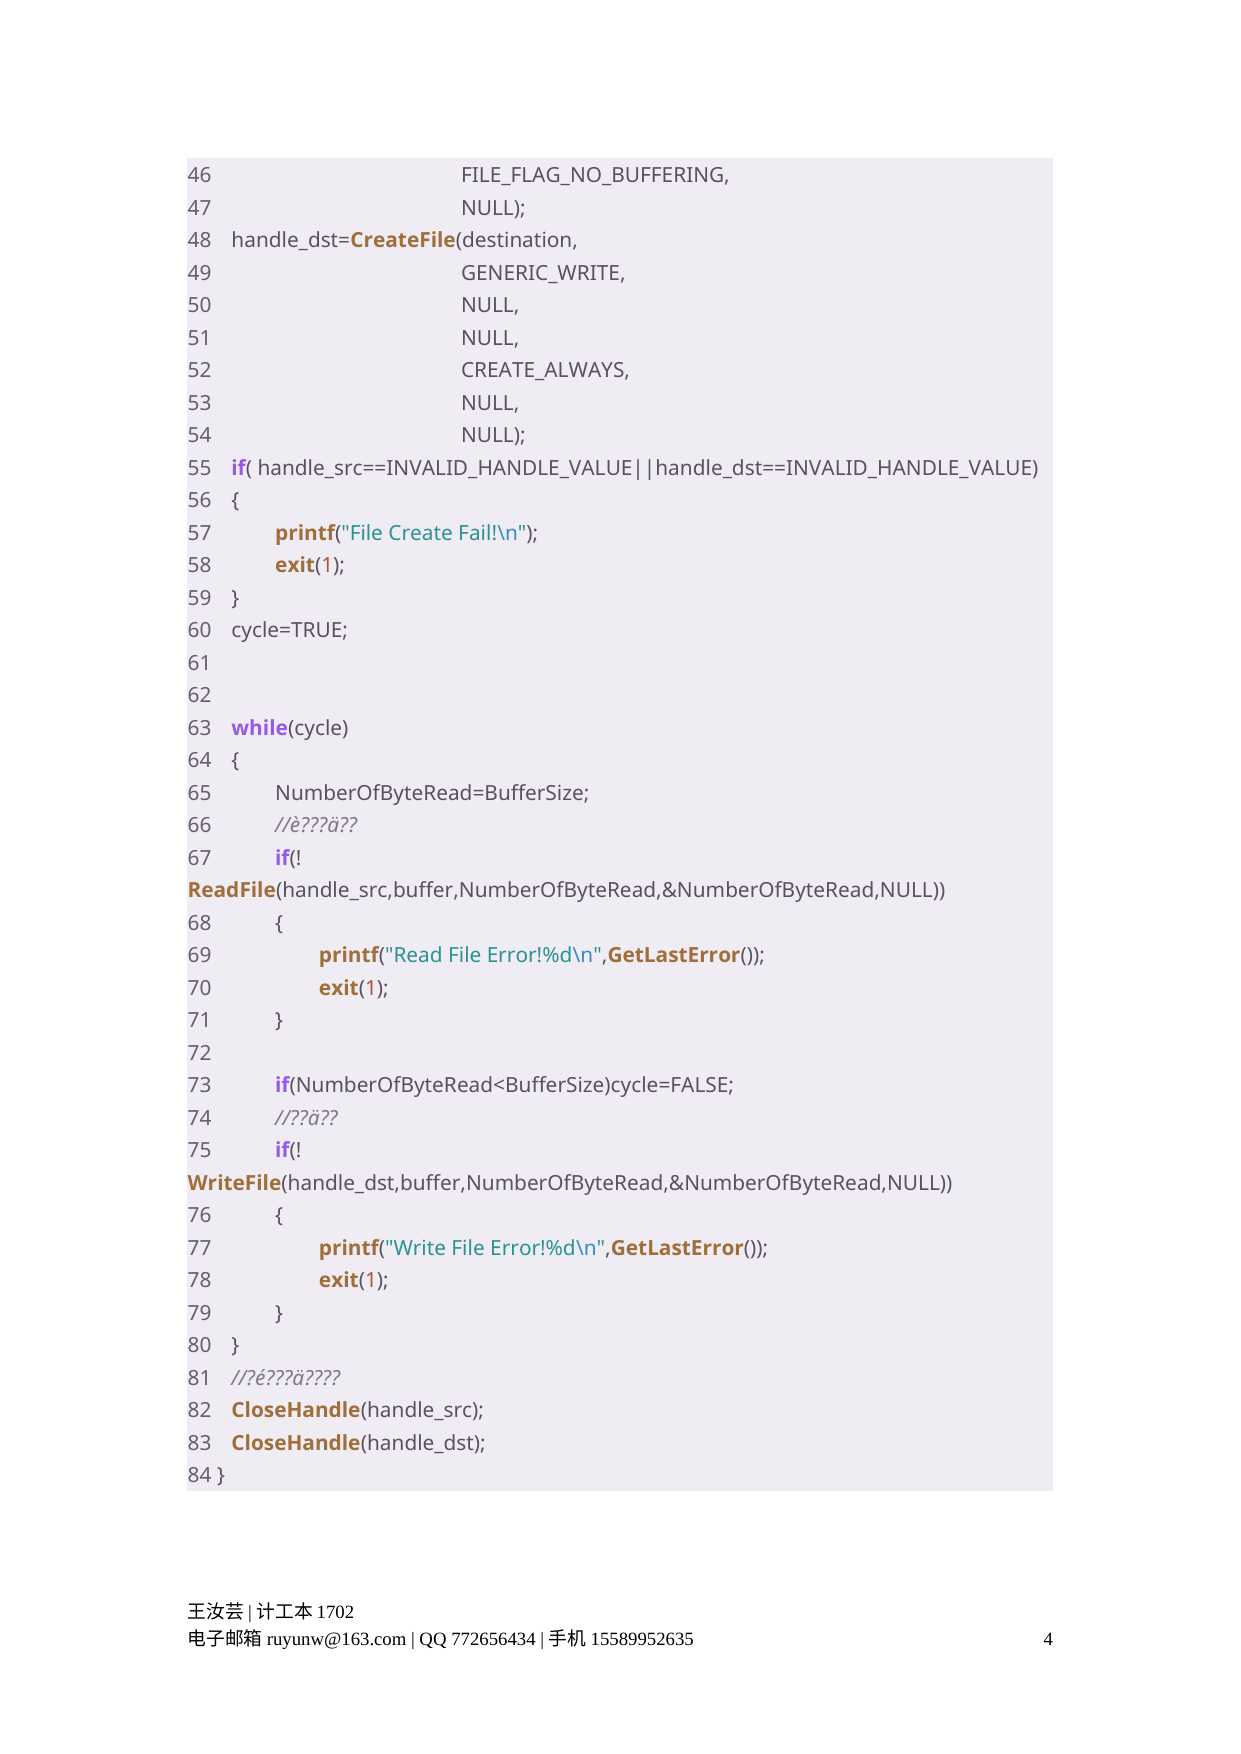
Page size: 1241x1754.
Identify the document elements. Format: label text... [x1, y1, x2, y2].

text 67 if(!ReadFile(handle_src,buffer,NumberOfByteRead,&NumberOfByteRead,NULL)) [187, 841, 1053, 906]
text 84 } [187, 1458, 1053, 1491]
text 64 { [187, 743, 1053, 776]
text 51 NULL, [187, 321, 1053, 353]
text 68 { [187, 906, 1053, 938]
text 49 GENERIC_WRITE, [187, 256, 1053, 288]
text 80 } [187, 1328, 1053, 1361]
text 62 [187, 678, 1053, 711]
text 48 handle_dst=CreateFile(destination, [187, 223, 1053, 256]
text 63 while(cycle) [187, 711, 1053, 743]
text 61 [187, 646, 1053, 678]
text 52 CREATE_ALWAYS, [187, 353, 1053, 386]
text 47 NULL); [187, 191, 1053, 223]
text 72 [187, 1036, 1053, 1068]
text 73 if(NumberOfByteRead<BufferSize)cycle=FALSE; [187, 1068, 1053, 1101]
text 77 printf("Write File Error!%d\n",GetLastError()); [187, 1231, 1053, 1263]
text 60 cycle=TRUE; [187, 613, 1053, 646]
text 55 if( handle_src==INVALID_HANDLE_VALUE||handle_dst==INVALID_HANDLE_VALUE) [187, 451, 1053, 483]
text 50 NULL, [187, 288, 1053, 321]
text 82 CloseHandle(handle_src); [187, 1393, 1053, 1426]
text 70 exit(1); [187, 971, 1053, 1003]
text 74 //??ä?? [187, 1101, 1053, 1133]
text 65 NumberOfByteRead=BufferSize; [187, 776, 1053, 808]
text 75 if(!WriteFile(handle_dst,buffer,NumberOfByteRead,&NumberOfByteRead,NULL)) [187, 1133, 1053, 1198]
text 76 { [187, 1198, 1053, 1231]
text 53 NULL, [187, 386, 1053, 418]
text 54 NULL); [187, 418, 1053, 451]
text 46 FILE_FLAG_NO_BUFFERING, [187, 158, 1053, 191]
text 69 printf("Read File Error!%d\n",GetLastError()); [187, 938, 1053, 971]
text 57 printf("File Create Fail!\n"); [187, 516, 1053, 548]
text 59 } [187, 581, 1053, 613]
text 56 { [187, 483, 1053, 516]
text 58 exit(1); [187, 548, 1053, 581]
text 71 } [187, 1003, 1053, 1036]
text 81 //?é???ä???? [187, 1361, 1053, 1393]
text 78 exit(1); [187, 1263, 1053, 1296]
text 79 } [187, 1296, 1053, 1328]
text 83 CloseHandle(handle_dst); [187, 1426, 1053, 1458]
text 66 //è???ä?? [187, 808, 1053, 841]
